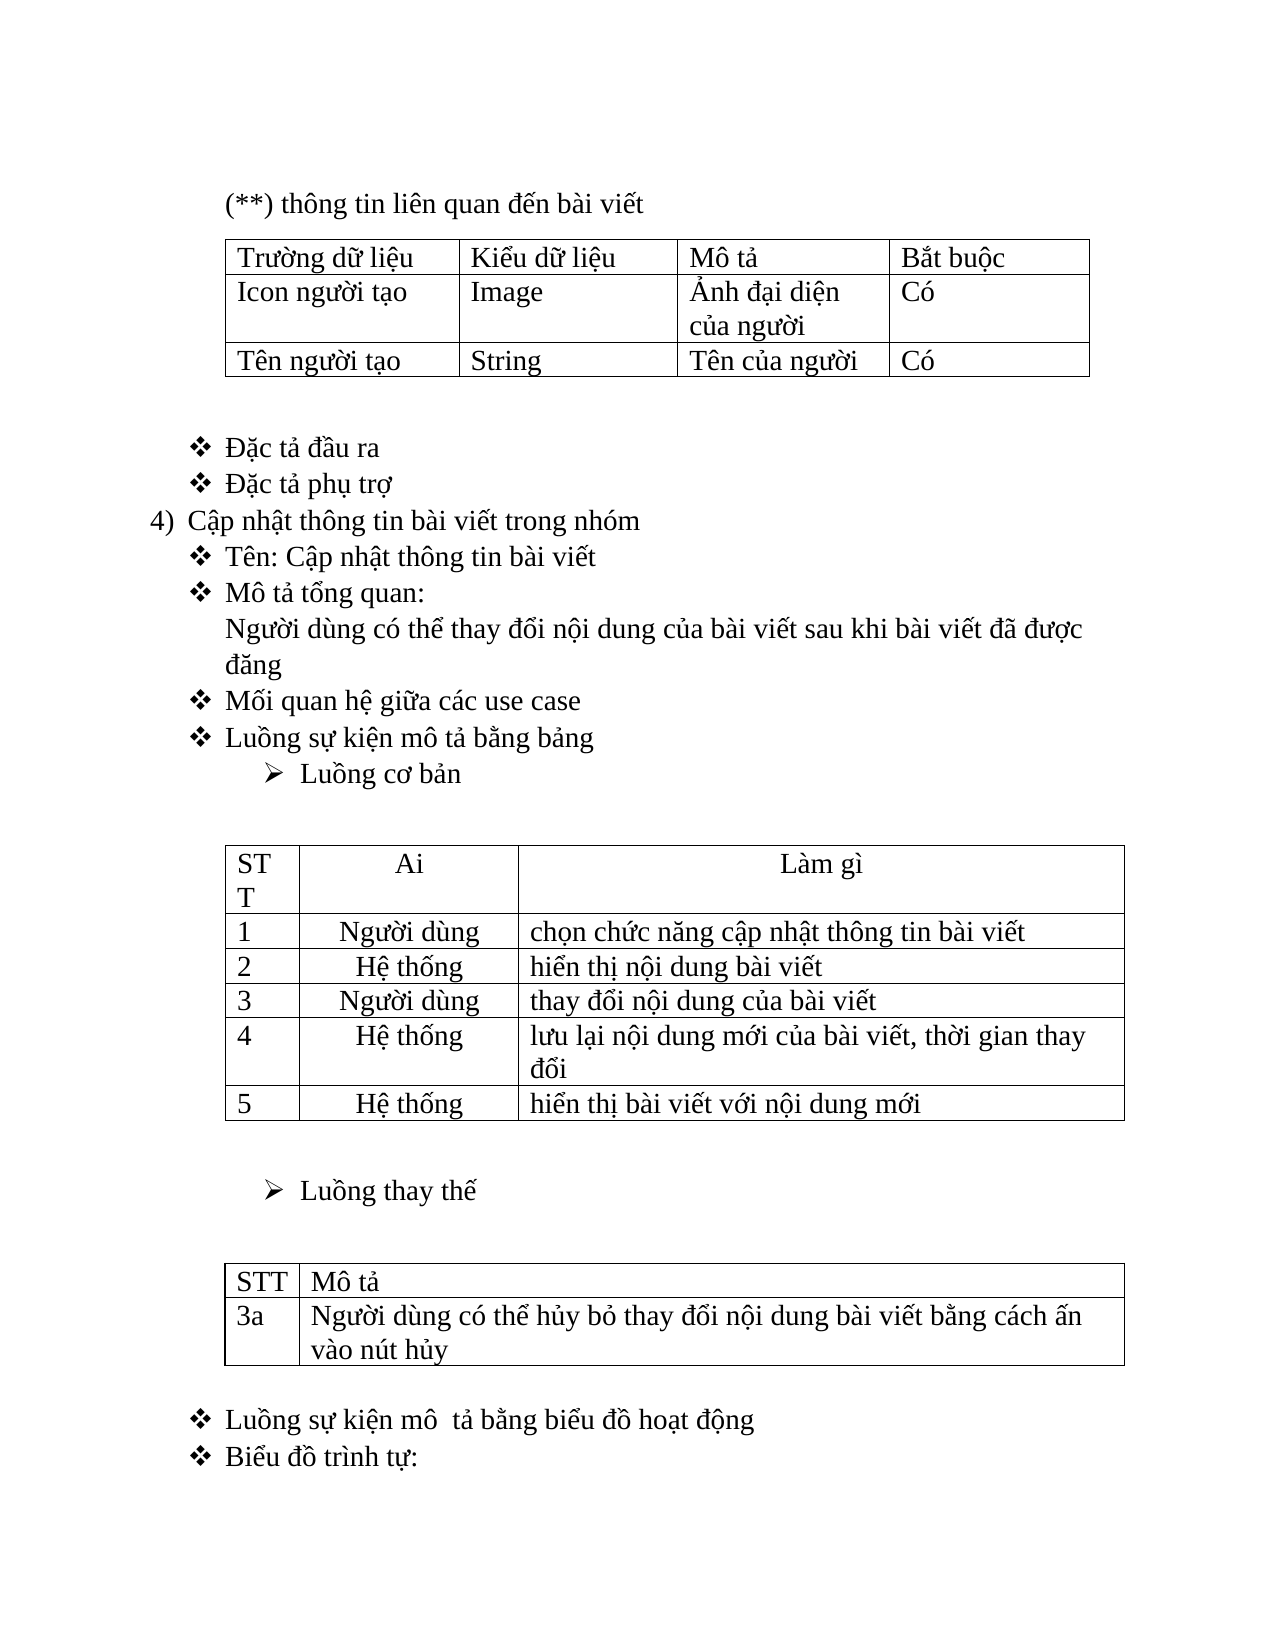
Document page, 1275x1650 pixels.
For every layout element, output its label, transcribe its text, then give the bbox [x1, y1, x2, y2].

table_cell Hệ thống [300, 949, 518, 982]
table_cell Người dùng có thể hủy bỏ thay đổi nội dung bài viết bằng cách ấn vào nút hủy [300, 1298, 1124, 1365]
table_cell chọn chức năng cập nhật thông tin bài viết [519, 914, 1124, 948]
table_header Trường dữ liệu [226, 240, 459, 273]
table_cell 1 [226, 914, 299, 948]
list Đặc tả phụ trợ [187, 466, 1125, 500]
table_cell 3 [226, 984, 299, 1017]
table_cell 4 [226, 1018, 299, 1085]
list Luồng sự kiện mô tả bằng biểu đồ hoạt động [187, 1402, 1125, 1436]
table_cell thay đổi nội dung của bài viết [519, 984, 1124, 1017]
table_header STT [226, 1264, 299, 1297]
list Mô tả tổng quan: Người dùng có thể thay đổi nội dung của bài viết sau khi bài viết đã được đăng [187, 575, 1125, 681]
list Luồng thay thế [262, 1173, 1125, 1207]
table_cell Tên người tạo [226, 343, 459, 376]
table_header Làm gì [519, 846, 1124, 913]
table_cell Có [890, 275, 1089, 342]
table_cell Icon người tạo [226, 275, 459, 342]
table_cell 2 [226, 949, 299, 982]
list Cập nhật thông tin bài viết trong nhóm [150, 503, 1125, 536]
table_cell String [460, 343, 677, 376]
table_cell 5 [226, 1086, 299, 1120]
table_header STT [226, 846, 299, 913]
table_cell Ảnh đại diện của người [678, 275, 889, 342]
table_header Ai [300, 846, 518, 913]
list Biểu đồ trình tự: [187, 1439, 1125, 1472]
table_header Bắt buộc [890, 240, 1089, 273]
table_cell Có [890, 343, 1089, 376]
list Đặc tả đầu ra [187, 430, 1125, 464]
table_cell Tên của người [678, 343, 889, 376]
list Luồng sự kiện mô tả bằng bảng [187, 720, 1125, 753]
list Luồng cơ bản [262, 756, 1125, 790]
table_header Mô tả [300, 1264, 1124, 1297]
table_cell Image [460, 275, 677, 342]
table_cell 3a [226, 1298, 299, 1365]
table_cell Hệ thống [300, 1018, 518, 1085]
table_cell Hệ thống [300, 1086, 518, 1120]
table_cell Người dùng [300, 984, 518, 1017]
list (**) thông tin liên quan đến bài viết [225, 150, 1125, 220]
list Tên: Cập nhật thông tin bài viết [187, 539, 1125, 572]
table_header Kiểu dữ liệu [460, 240, 677, 273]
table_cell hiển thị bài viết với nội dung mới [519, 1086, 1124, 1120]
table_header Mô tả [678, 240, 889, 273]
table_cell Người dùng [300, 914, 518, 948]
list Mối quan hệ giữa các use case [187, 683, 1125, 717]
table_cell lưu lại nội dung mới của bài viết, thời gian thay đổi [519, 1018, 1124, 1085]
table_cell hiển thị nội dung bài viết [519, 949, 1124, 982]
